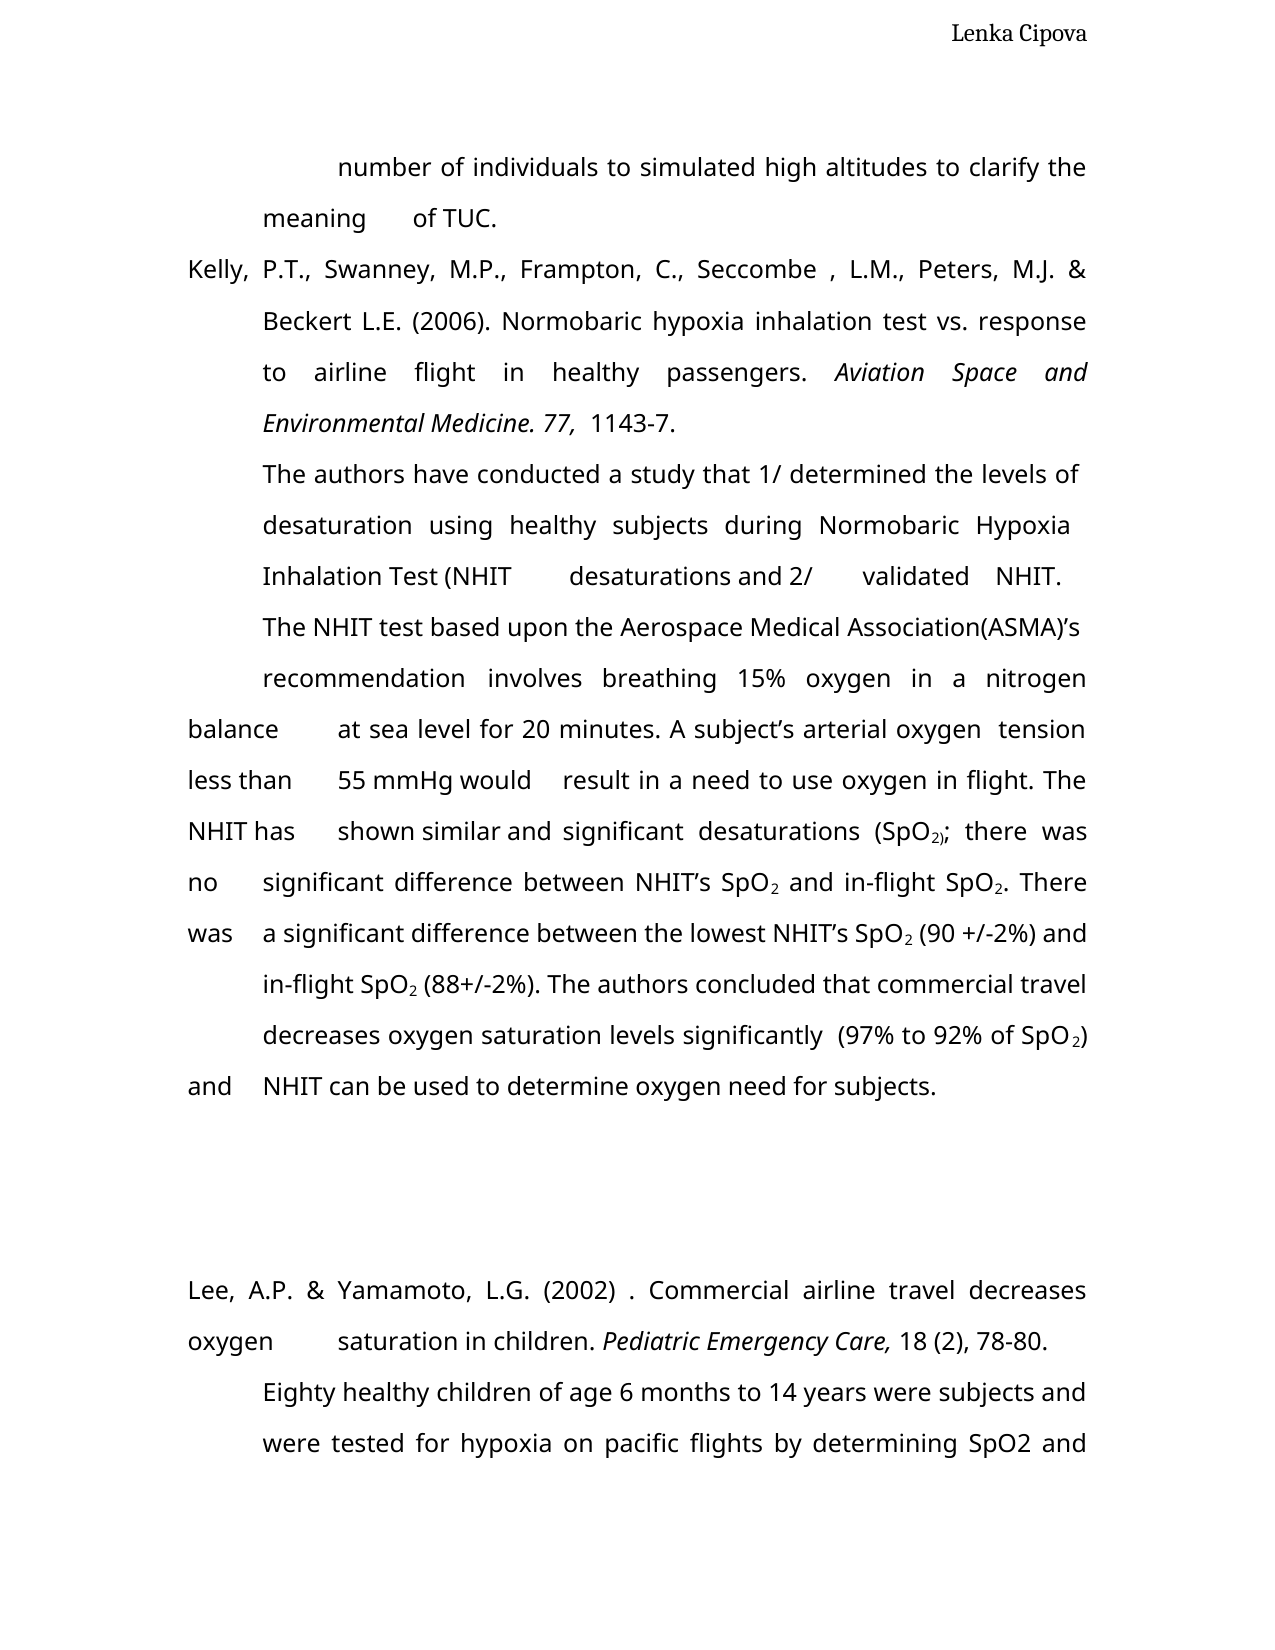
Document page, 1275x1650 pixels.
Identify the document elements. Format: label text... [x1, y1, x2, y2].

text Lee, A.P. & Yamamoto, L.G. (2002) . Commercial airline travel decreases oxygen saturation in children. Pediatric Emergency Care, 18 (2), 78-80. [187, 1273, 1087, 1358]
text The authors have conducted a study that 1/ determined the levels of desaturation using healthy subjects during Normobaric Hypoxia Inhalation Test (NHIT desaturations and 2/ validated NHIT. The NHIT test based upon the Aerospace Medical Association(ASMA)’s recommendation involves breathing 15% oxygen in a nitrogen balance at sea level for 20 minutes. A subject’s arterial oxygen tension less than 55 mmHg would result in a need to use oxygen in flight. The NHIT has shown similar and significant desaturations (SpO2); there was no significant difference between NHIT’s SpO2 and in-flight SpO2. There was a significant difference between the lowest NHIT’s SpO2 (90 +/-2%) and in-flight SpO2 (88+/-2%). The authors concluded that commercial travel decreases oxygen saturation levels significantly (97% to 92% of SpO2) and NHIT can be used to determine oxygen need for subjects. [187, 456, 1087, 1103]
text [187, 150, 1087, 235]
text Kelly, P.T., Swanney, M.P., Frampton, C., Seccombe , L.M., Peters, M.J. & Beckert L.E. (2006). Normobaric hypoxia inhalation test vs. response to airline flight in healthy passengers. Aviation Space and Environmental Medicine. 77, 1143-7. [187, 252, 1087, 439]
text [262, 1375, 1087, 1460]
